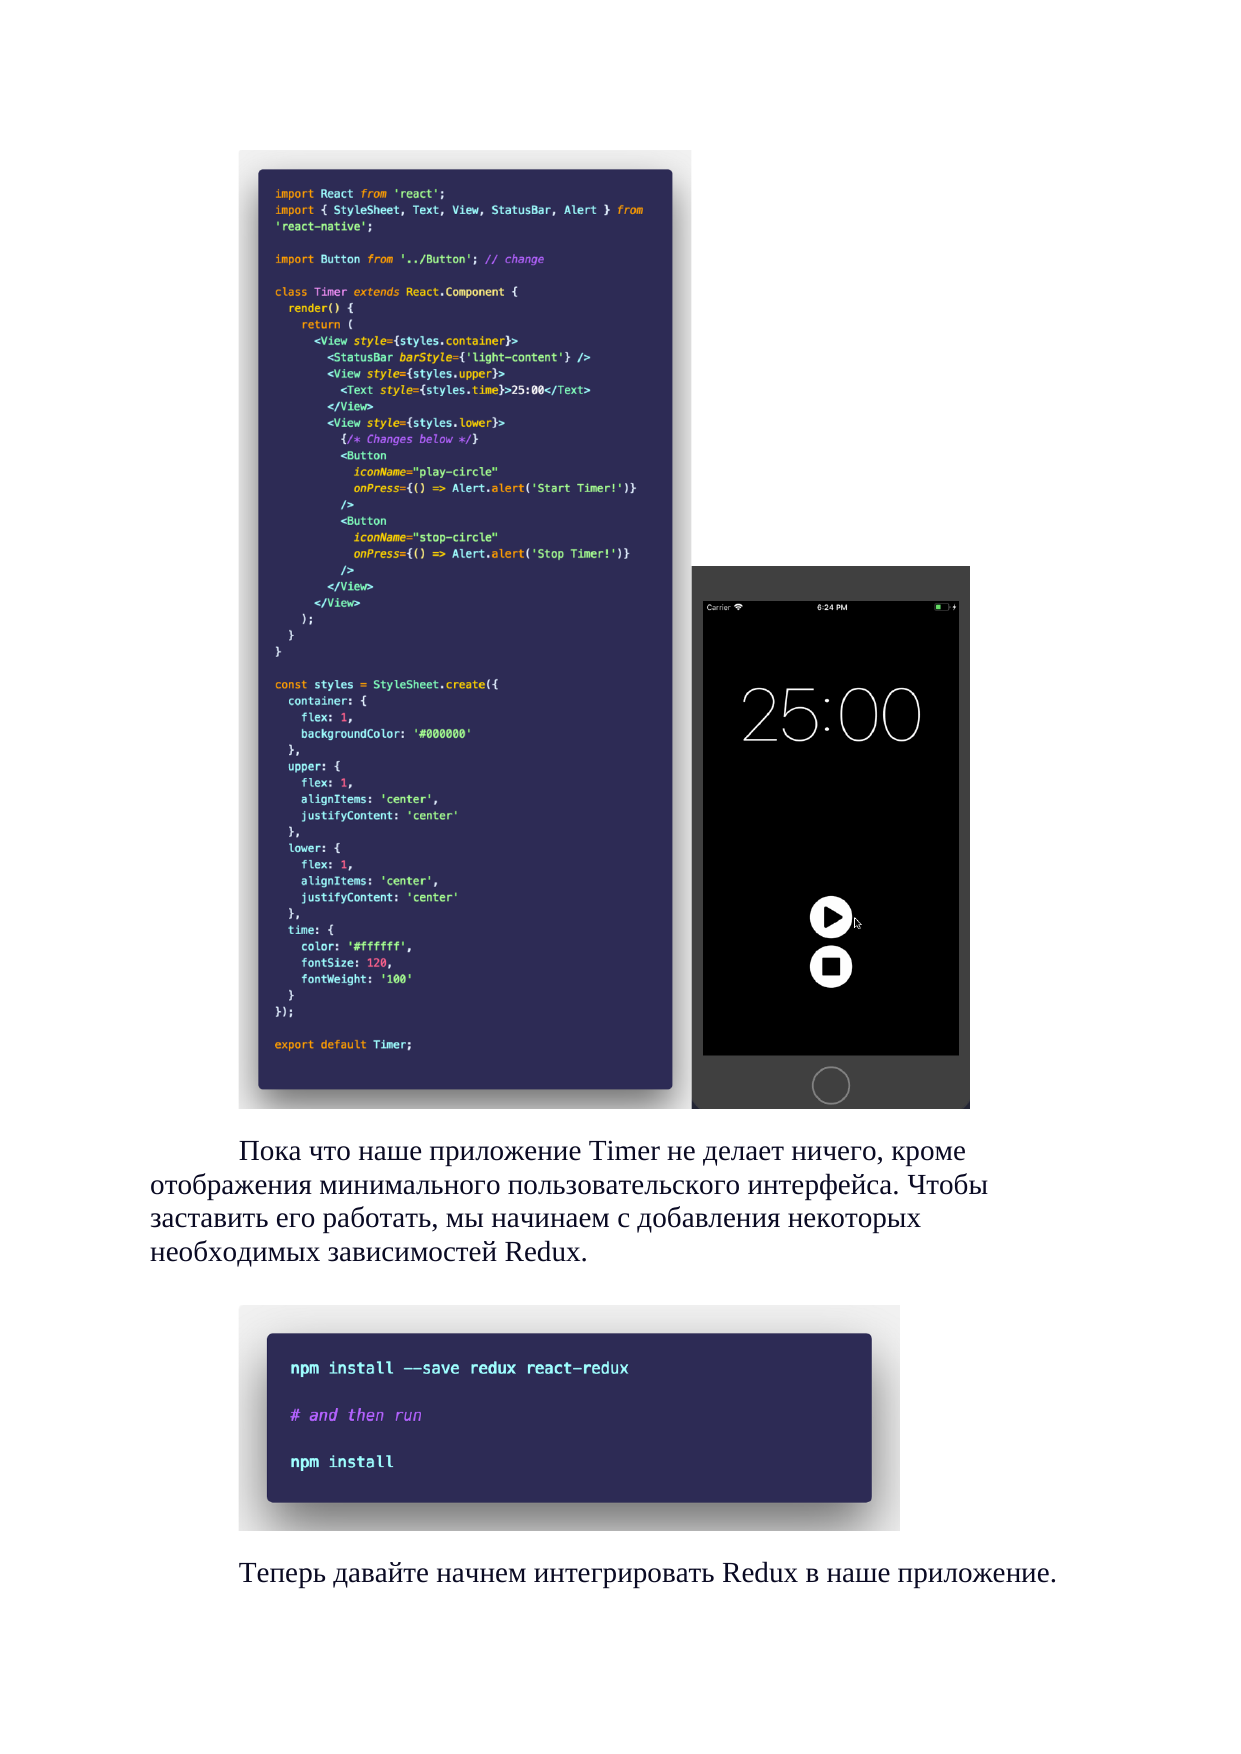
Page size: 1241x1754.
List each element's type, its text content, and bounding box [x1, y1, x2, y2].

picture [238, 1305, 900, 1531]
text Теперь давайте начнем интегрировать Redux в наше приложение. [150, 1556, 1090, 1589]
picture [238, 150, 970, 1109]
text Пока что наше приложение Timer не делает ничего, кроме отображения минимального пользовательского интерфейса. Чтобы заставить его работать, мы начинаем с добавления некоторых необходимых зависимостей Redux. [150, 1133, 1090, 1267]
